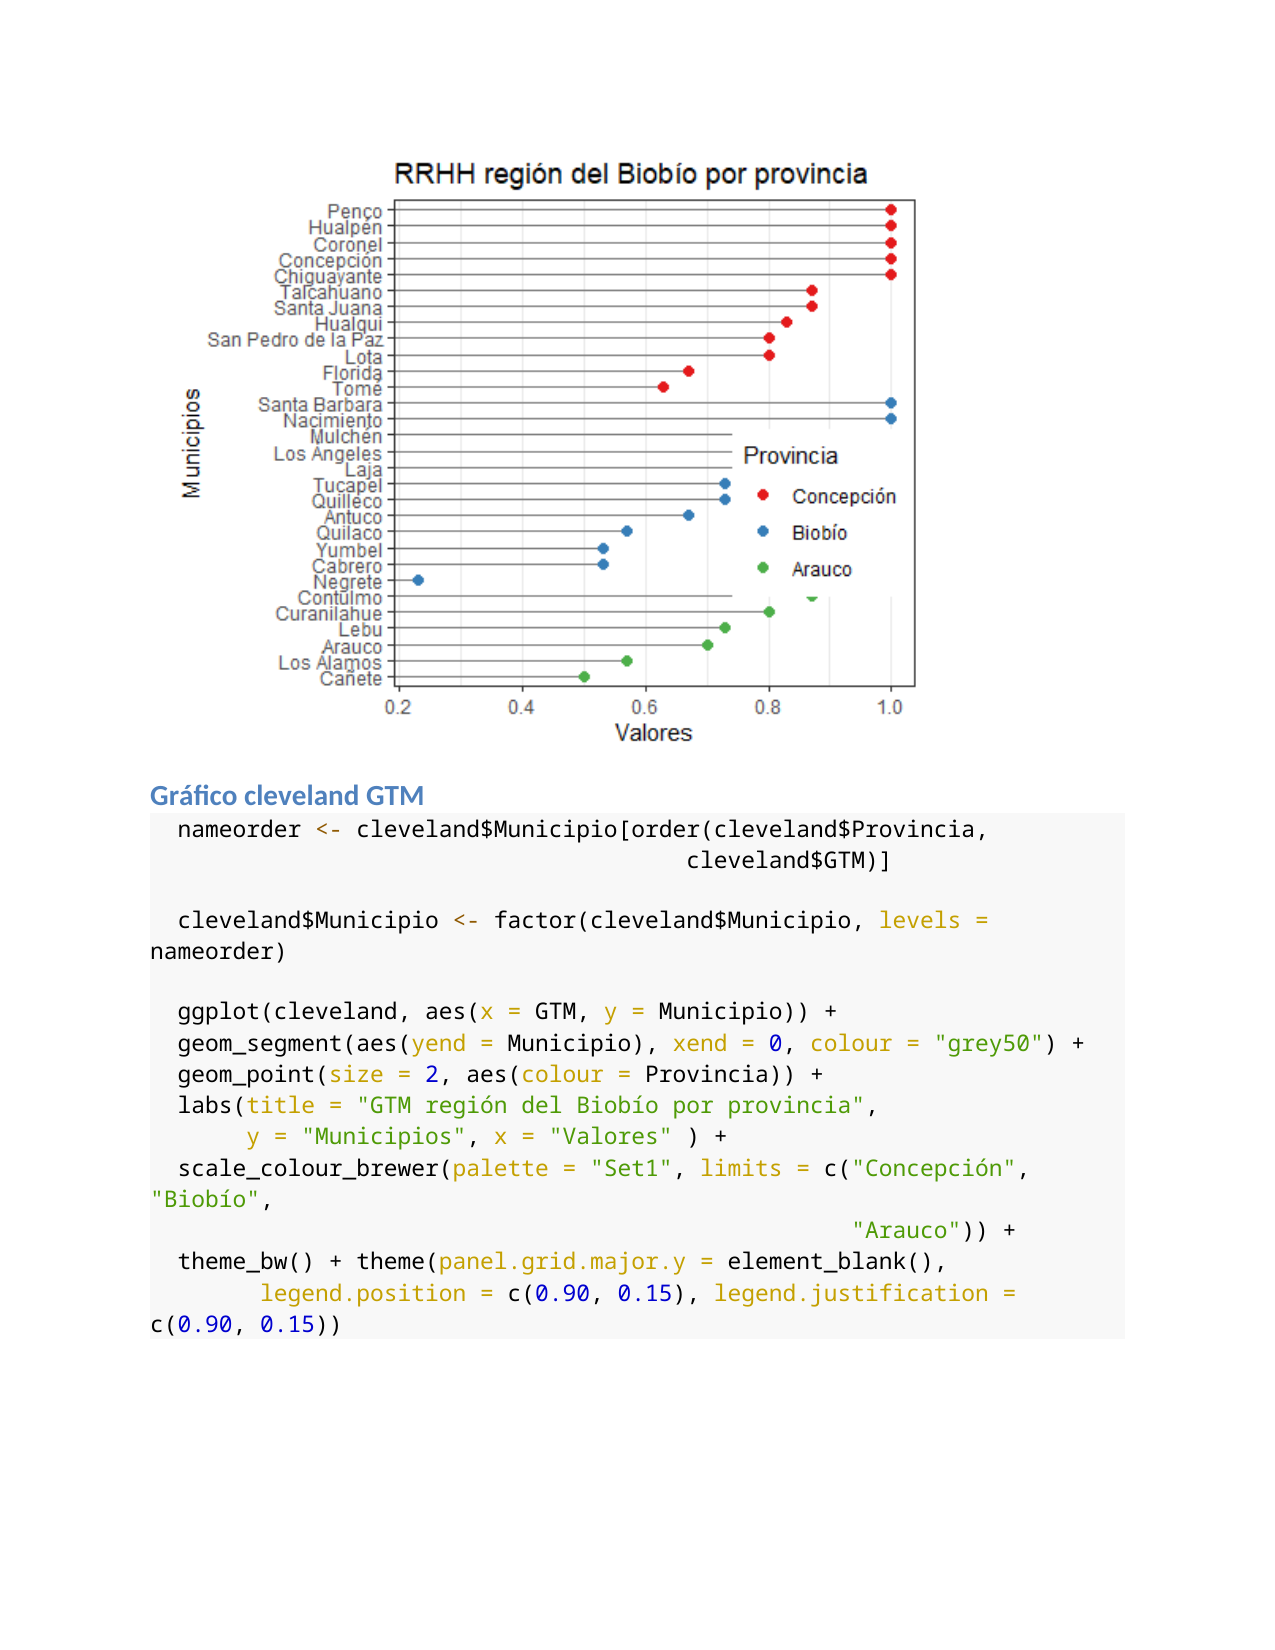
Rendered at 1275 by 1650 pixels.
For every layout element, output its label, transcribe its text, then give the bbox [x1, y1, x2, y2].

picture [168, 150, 927, 757]
text nameorder <- cleveland$Municipio[order(cleveland$Provincia, cleveland$GTM)] cleveland$Municipio <- factor(cleveland$Municipio, levels = nameorder) ggplot(cleveland, aes(x = GTM, y = Municipio)) + geom_segment(aes(yend = Municipio), xend = 0, colour = "grey50") + geom_point(size = 2, aes(colour = Provincia)) + labs(title = "GTM región del Biobío por provincia", y = "Municipios", x = "Valores" ) + scale_colour_brewer(palette = "Set1", limits = c("Concepción", "Biobío", "Arauco")) + theme_bw() + theme(panel.grid.major.y = element_blank(), legend.position = c(0.90, 0.15), legend.justification = c(0.90, 0.15)) [150, 813, 1125, 1339]
subtitle Gráfico cleveland GTM [150, 777, 1125, 813]
